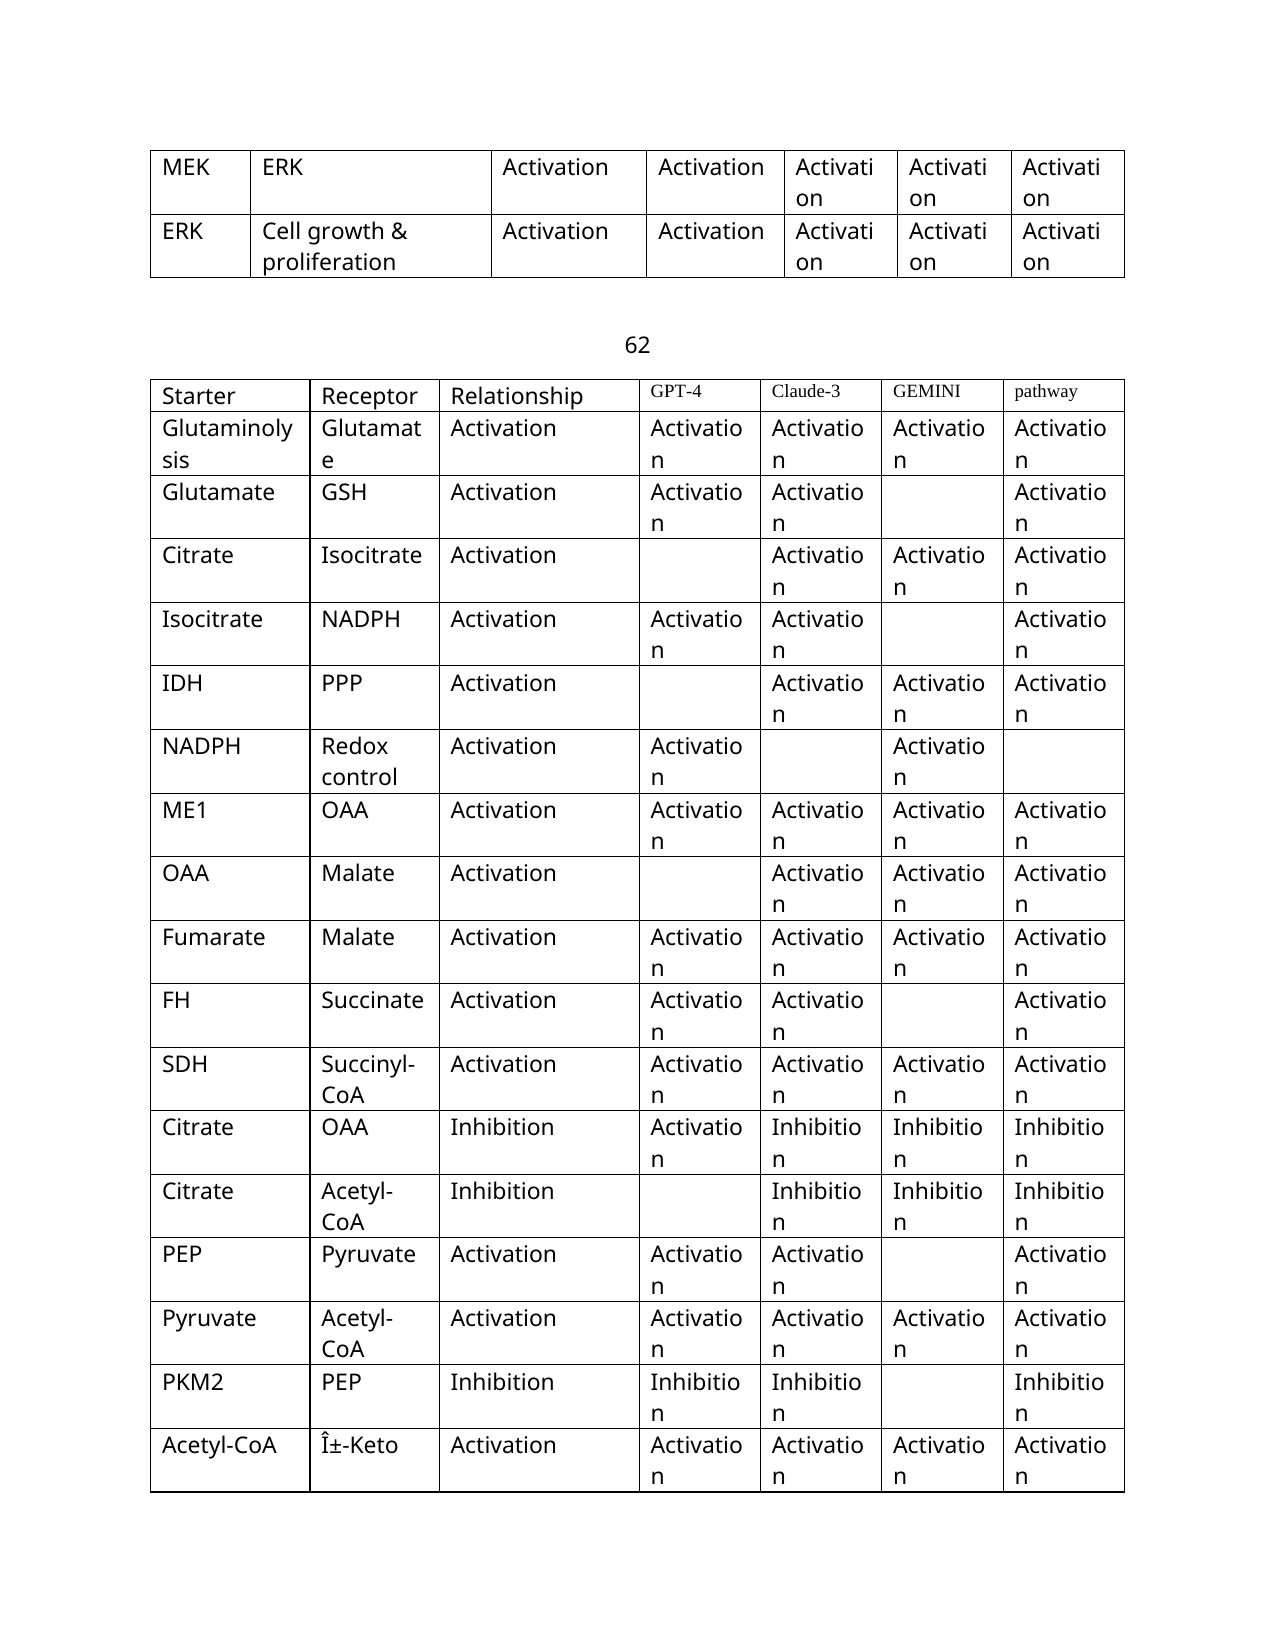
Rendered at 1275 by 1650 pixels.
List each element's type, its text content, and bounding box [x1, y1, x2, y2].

table_cell Succinate [311, 984, 439, 1047]
table_cell [882, 476, 1003, 538]
table_cell Activation [640, 1111, 760, 1174]
table_cell Inhibition [1004, 1365, 1124, 1428]
table_cell Activation [882, 666, 1003, 729]
table_cell Activation [440, 1429, 639, 1491]
table_cell Activation [647, 215, 784, 277]
table_cell Activation [882, 412, 1003, 475]
table_cell [882, 603, 1003, 665]
table_cell Activation [1004, 1238, 1124, 1301]
table_cell Activation [440, 984, 639, 1047]
table_cell Glutamate [311, 412, 439, 475]
table_cell Activation [898, 151, 1011, 213]
table_cell Inhibition [1004, 1175, 1124, 1237]
table_cell Activation [640, 730, 760, 792]
table_cell Acetyl-CoA [311, 1302, 439, 1364]
table_cell Activation [440, 1048, 639, 1110]
table_cell Inhibition [1004, 1111, 1124, 1174]
table_cell Inhibition [440, 1175, 639, 1237]
table_header Relationship [440, 380, 639, 411]
table_cell Activation [440, 1302, 639, 1364]
table_cell [882, 1238, 1003, 1301]
table_cell Activation [882, 857, 1003, 919]
table_cell Pyruvate [311, 1238, 439, 1301]
table_cell Activation [492, 215, 646, 277]
table_cell Inhibition [640, 1365, 760, 1428]
table_cell Glutaminolysis [151, 412, 309, 475]
table_cell Activation [1004, 539, 1124, 602]
table_cell Activation [882, 1048, 1003, 1110]
text 62 [150, 328, 1125, 360]
table_cell Activation [1004, 1302, 1124, 1364]
table_cell Activation [785, 151, 897, 213]
table_cell Activation [882, 539, 1003, 602]
table_cell Malate [311, 857, 439, 919]
table_cell Activation [640, 1429, 760, 1491]
table_cell OAA [311, 1111, 439, 1174]
table_header GPT-4 [640, 380, 760, 411]
table_cell Activation [761, 1048, 881, 1110]
table_cell Inhibition [761, 1365, 881, 1428]
table_cell Activation [640, 794, 760, 856]
table_cell Activation [761, 1429, 881, 1491]
table_cell Activation [761, 794, 881, 856]
table_cell Activation [640, 1302, 760, 1364]
table_cell Activation [1004, 476, 1124, 538]
table_cell Malate [311, 921, 439, 983]
table_cell [640, 1175, 760, 1237]
table_cell Activation [1004, 921, 1124, 983]
table_cell Activation [882, 1302, 1003, 1364]
table_cell Activation [882, 794, 1003, 856]
table_header GEMINI [882, 380, 1003, 411]
table_cell Activation [761, 1302, 881, 1364]
table_cell Activation [440, 412, 639, 475]
table_cell Activation [647, 151, 784, 213]
table_cell Activation [1004, 794, 1124, 856]
table_cell Isocitrate [311, 539, 439, 602]
table_header pathway [1004, 380, 1124, 411]
table_header Claude-3 [761, 380, 881, 411]
table_cell Activation [882, 730, 1003, 792]
table_cell Activation [882, 921, 1003, 983]
table_cell ERK [251, 151, 491, 213]
table_cell Activation [440, 857, 639, 919]
table_cell Activation [640, 1048, 760, 1110]
table_header Starter [151, 380, 309, 411]
table_cell Activation [440, 666, 639, 729]
table_cell Inhibition [882, 1175, 1003, 1237]
table_cell Activation [640, 412, 760, 475]
table_cell Activation [440, 539, 639, 602]
table_cell Activation [761, 666, 881, 729]
table_cell [640, 539, 760, 602]
table_cell Activation [640, 1238, 760, 1301]
table_cell SDH [151, 1048, 309, 1110]
table_cell ME1 [151, 794, 309, 856]
table_cell Activation [640, 921, 760, 983]
table_cell Activation [761, 984, 881, 1047]
table_cell Activation [761, 921, 881, 983]
table_cell IDH [151, 666, 309, 729]
table_cell NADPH [311, 603, 439, 665]
table_cell FH [151, 984, 309, 1047]
table_cell Acetyl-CoA [151, 1429, 309, 1491]
table_cell Activation [640, 984, 760, 1047]
table_cell OAA [151, 857, 309, 919]
table_cell Isocitrate [151, 603, 309, 665]
table_cell Activation [1012, 215, 1124, 277]
table_cell Inhibition [761, 1111, 881, 1174]
table_cell Î±-Keto [311, 1429, 439, 1491]
table_cell Inhibition [440, 1365, 639, 1428]
table_cell Citrate [151, 1111, 309, 1174]
table_cell Pyruvate [151, 1302, 309, 1364]
table_header Receptor [311, 380, 439, 411]
table_cell Activation [761, 1238, 881, 1301]
table_cell Activation [440, 921, 639, 983]
table_cell Cell growth & proliferation [251, 215, 491, 277]
table_cell Acetyl-CoA [311, 1175, 439, 1237]
table_cell [882, 984, 1003, 1047]
table_cell Activation [1004, 1048, 1124, 1110]
table_cell Activation [761, 476, 881, 538]
table_cell Citrate [151, 539, 309, 602]
table_cell Activation [761, 603, 881, 665]
table_cell Activation [492, 151, 646, 213]
table_cell Citrate [151, 1175, 309, 1237]
table_cell NADPH [151, 730, 309, 792]
table_cell Activation [898, 215, 1011, 277]
table_cell Activation [1004, 857, 1124, 919]
table_cell Activation [1004, 666, 1124, 729]
table_cell Activation [1004, 984, 1124, 1047]
table_cell Activation [440, 603, 639, 665]
table_cell Glutamate [151, 476, 309, 538]
table_cell Activation [882, 1429, 1003, 1491]
table_cell Activation [440, 730, 639, 792]
table_cell OAA [311, 794, 439, 856]
table_cell GSH [311, 476, 439, 538]
table_cell Activation [1004, 603, 1124, 665]
table_cell Activation [440, 794, 639, 856]
table_cell [640, 666, 760, 729]
table_cell PKM2 [151, 1365, 309, 1428]
table_cell Activation [640, 603, 760, 665]
table_cell PEP [151, 1238, 309, 1301]
table_cell Activation [440, 476, 639, 538]
table_cell MEK [151, 151, 250, 213]
table_cell [882, 1365, 1003, 1428]
table_cell Activation [1012, 151, 1124, 213]
table_cell PEP [311, 1365, 439, 1428]
table_cell Inhibition [761, 1175, 881, 1237]
table_cell [640, 857, 760, 919]
table_cell Inhibition [440, 1111, 639, 1174]
table_cell [761, 730, 881, 792]
table_cell Activation [761, 412, 881, 475]
table_cell ERK [151, 215, 250, 277]
table_cell PPP [311, 666, 439, 729]
table_cell Succinyl-CoA [311, 1048, 439, 1110]
table_cell Activation [440, 1238, 639, 1301]
table_cell Activation [1004, 1429, 1124, 1491]
table_cell Activation [640, 476, 760, 538]
table_cell Inhibition [882, 1111, 1003, 1174]
table_cell Redox control [311, 730, 439, 792]
table_cell Activation [1004, 412, 1124, 475]
table_cell Activation [761, 857, 881, 919]
table_cell [1004, 730, 1124, 792]
table_cell Activation [761, 539, 881, 602]
table_cell Fumarate [151, 921, 309, 983]
table_cell Activation [785, 215, 897, 277]
